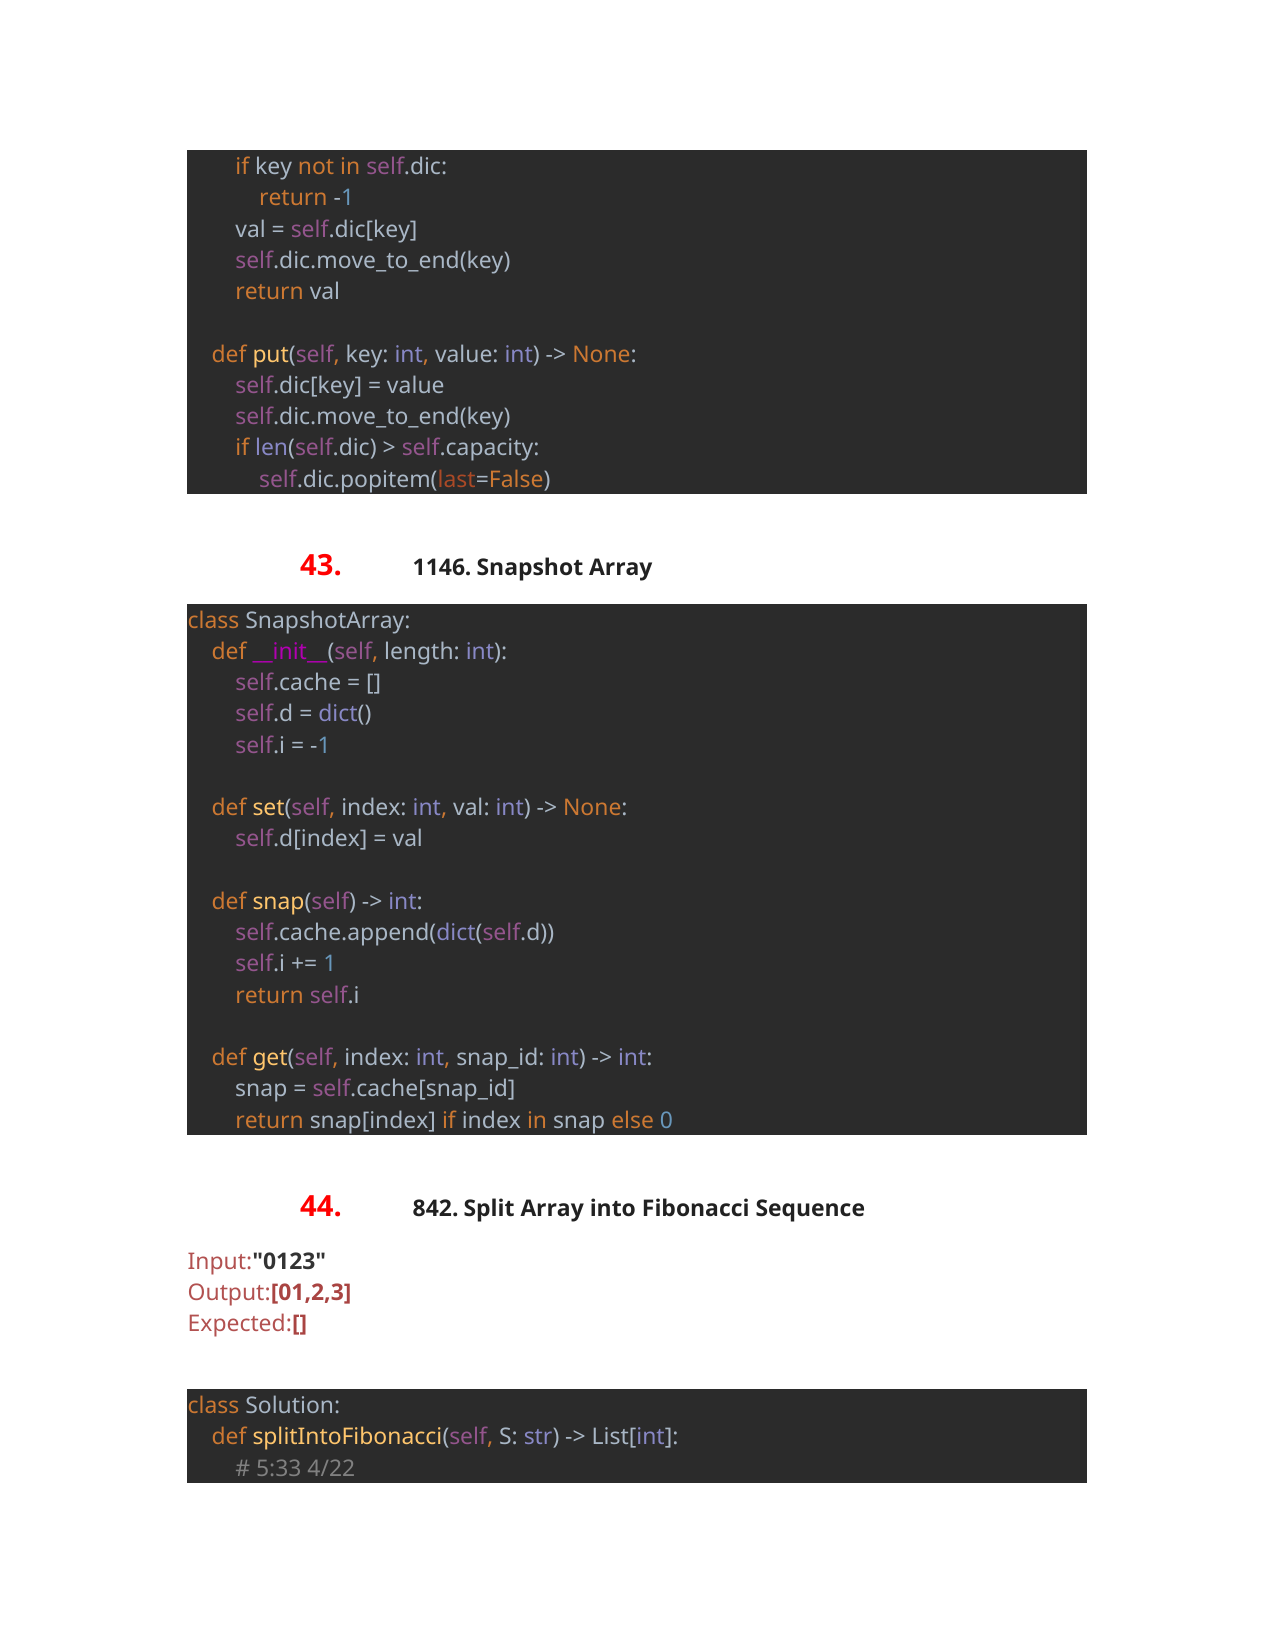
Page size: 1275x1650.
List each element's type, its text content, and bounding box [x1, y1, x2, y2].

text class SnapshotArray: def __init__(self, length: int): self.cache = [] self.d = dict() self.i = -1 def set(self, index: int, val: int) -> None: self.d[index] = val def snap(self) -> int: self.cache.append(dict(self.d)) self.i += 1 return self.i def get(self, index: int, snap_id: int) -> int: snap = self.cache[snap_id] return snap[index] if index in snap else 0 [187, 604, 1087, 1135]
text Input:"0123" [187, 1245, 1087, 1276]
text Output:[01,2,3] [187, 1276, 1087, 1307]
list 842. Split Array into Fibonacci Sequence [300, 1185, 1087, 1225]
text Expected:[] [187, 1307, 1087, 1338]
list 1146. Snapshot Array [300, 544, 1087, 584]
